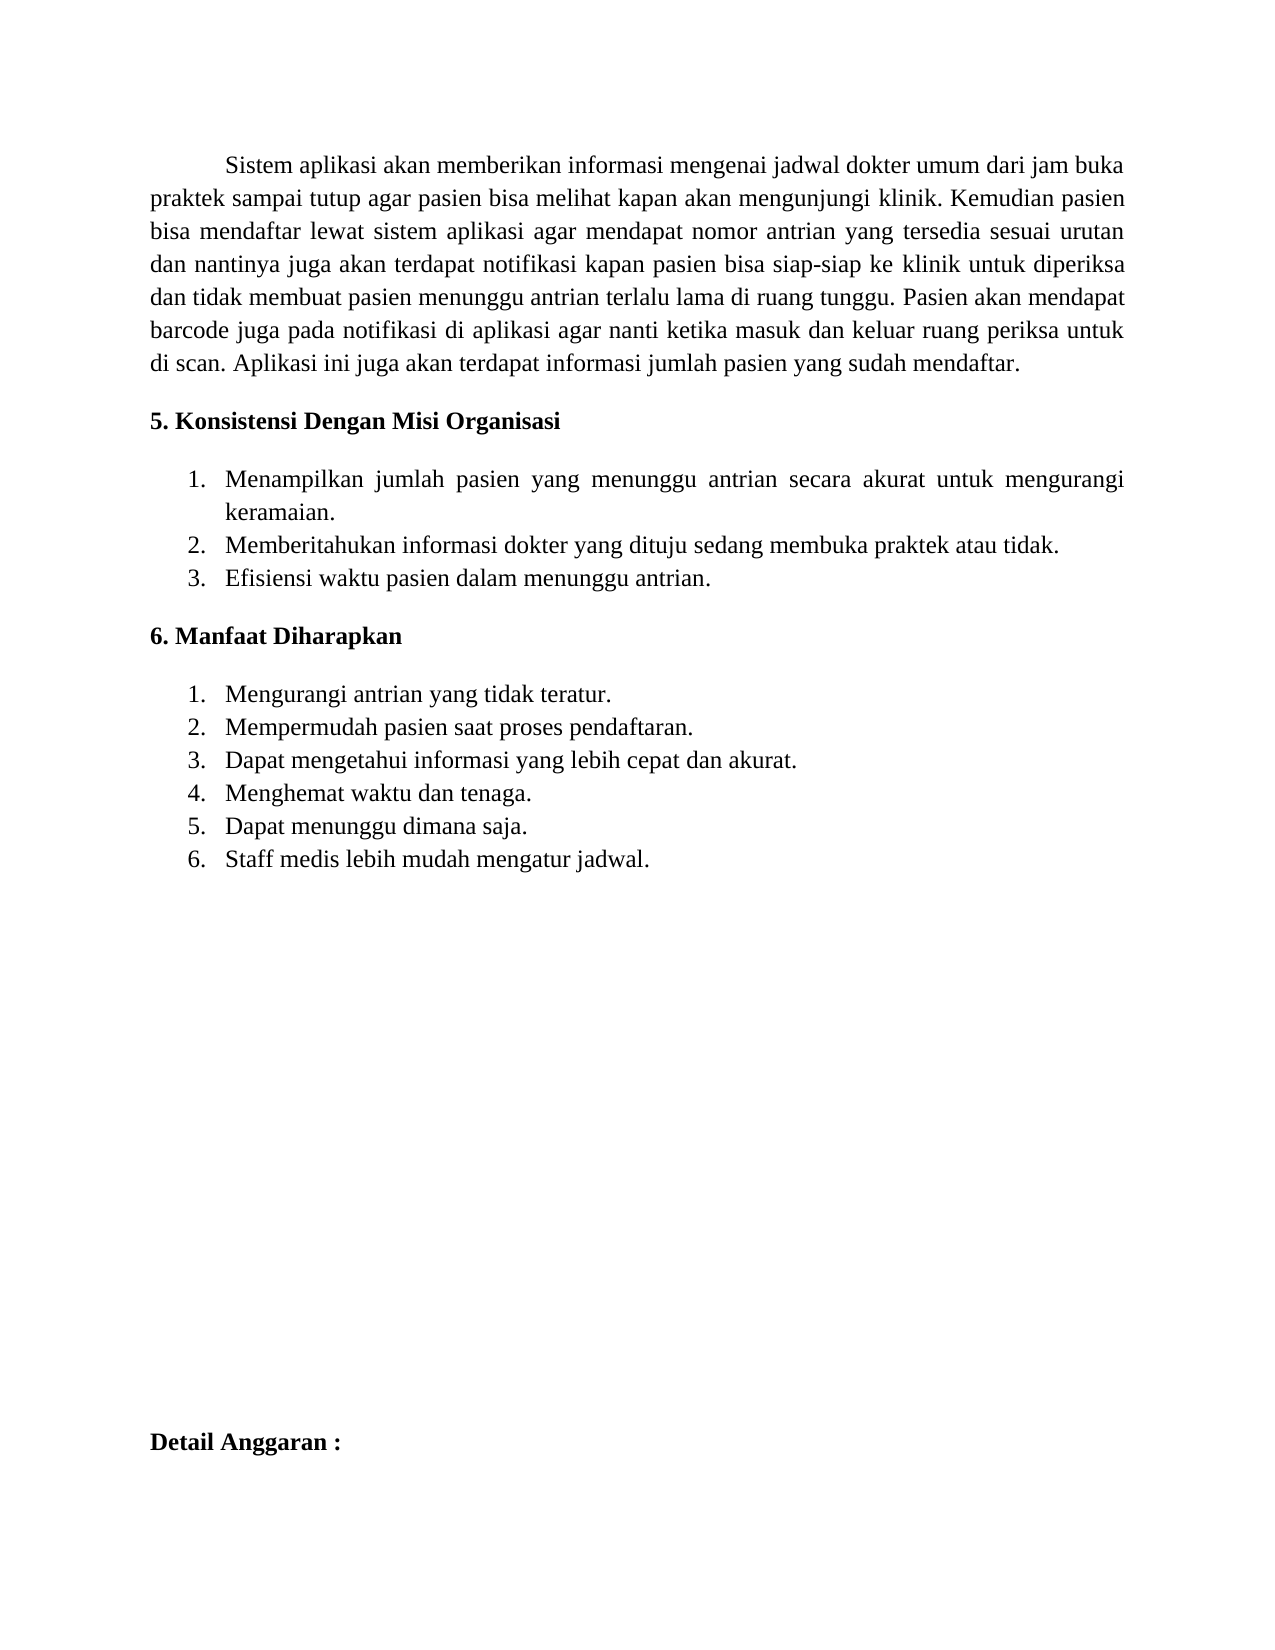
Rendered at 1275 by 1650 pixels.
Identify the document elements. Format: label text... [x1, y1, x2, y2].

list Manfaat Diharapkan [150, 621, 1125, 650]
list Mempermudah pasien saat proses pendaftaran. [187, 712, 1125, 741]
list Mengurangi antrian yang tidak teratur. [187, 679, 1125, 708]
text Sistem aplikasi akan memberikan informasi mengenai jadwal dokter umum dari jam buka praktek sampai tutup agar pasien bisa melihat kapan akan mengunjungi klinik. Kemudian pasien bisa mendaftar lewat sistem aplikasi agar mendapat nomor antrian yang tersedia sesuai urutan dan nantinya juga akan terdapat notifikasi kapan pasien bisa siap-siap ke klinik untuk diperiksa dan tidak membuat pasien menunggu antrian terlalu lama di ruang tunggu. Pasien akan mendapat barcode juga pada notifikasi di aplikasi agar nanti ketika masuk dan keluar ruang periksa untuk di scan. Aplikasi ini juga akan terdapat informasi jumlah pasien yang sudah mendaftar. [150, 150, 1125, 377]
list Staff medis lebih mudah mengatur jadwal. [187, 844, 1125, 873]
list Dapat mengetahui informasi yang lebih cepat dan akurat. [187, 745, 1125, 774]
list Memberitahukan informasi dokter yang dituju sedang membuka praktek atau tidak. [187, 530, 1125, 559]
list Menampilkan jumlah pasien yang menunggu antrian secara akurat untuk mengurangi keramaian. [187, 464, 1125, 526]
text Detail Anggaran : [150, 1427, 1125, 1456]
list Efisiensi waktu pasien dalam menunggu antrian. [187, 563, 1125, 592]
list Konsistensi Dengan Misi Organisasi [150, 406, 1125, 435]
list Dapat menunggu dimana saja. [187, 811, 1125, 840]
list Menghemat waktu dan tenaga. [187, 778, 1125, 807]
